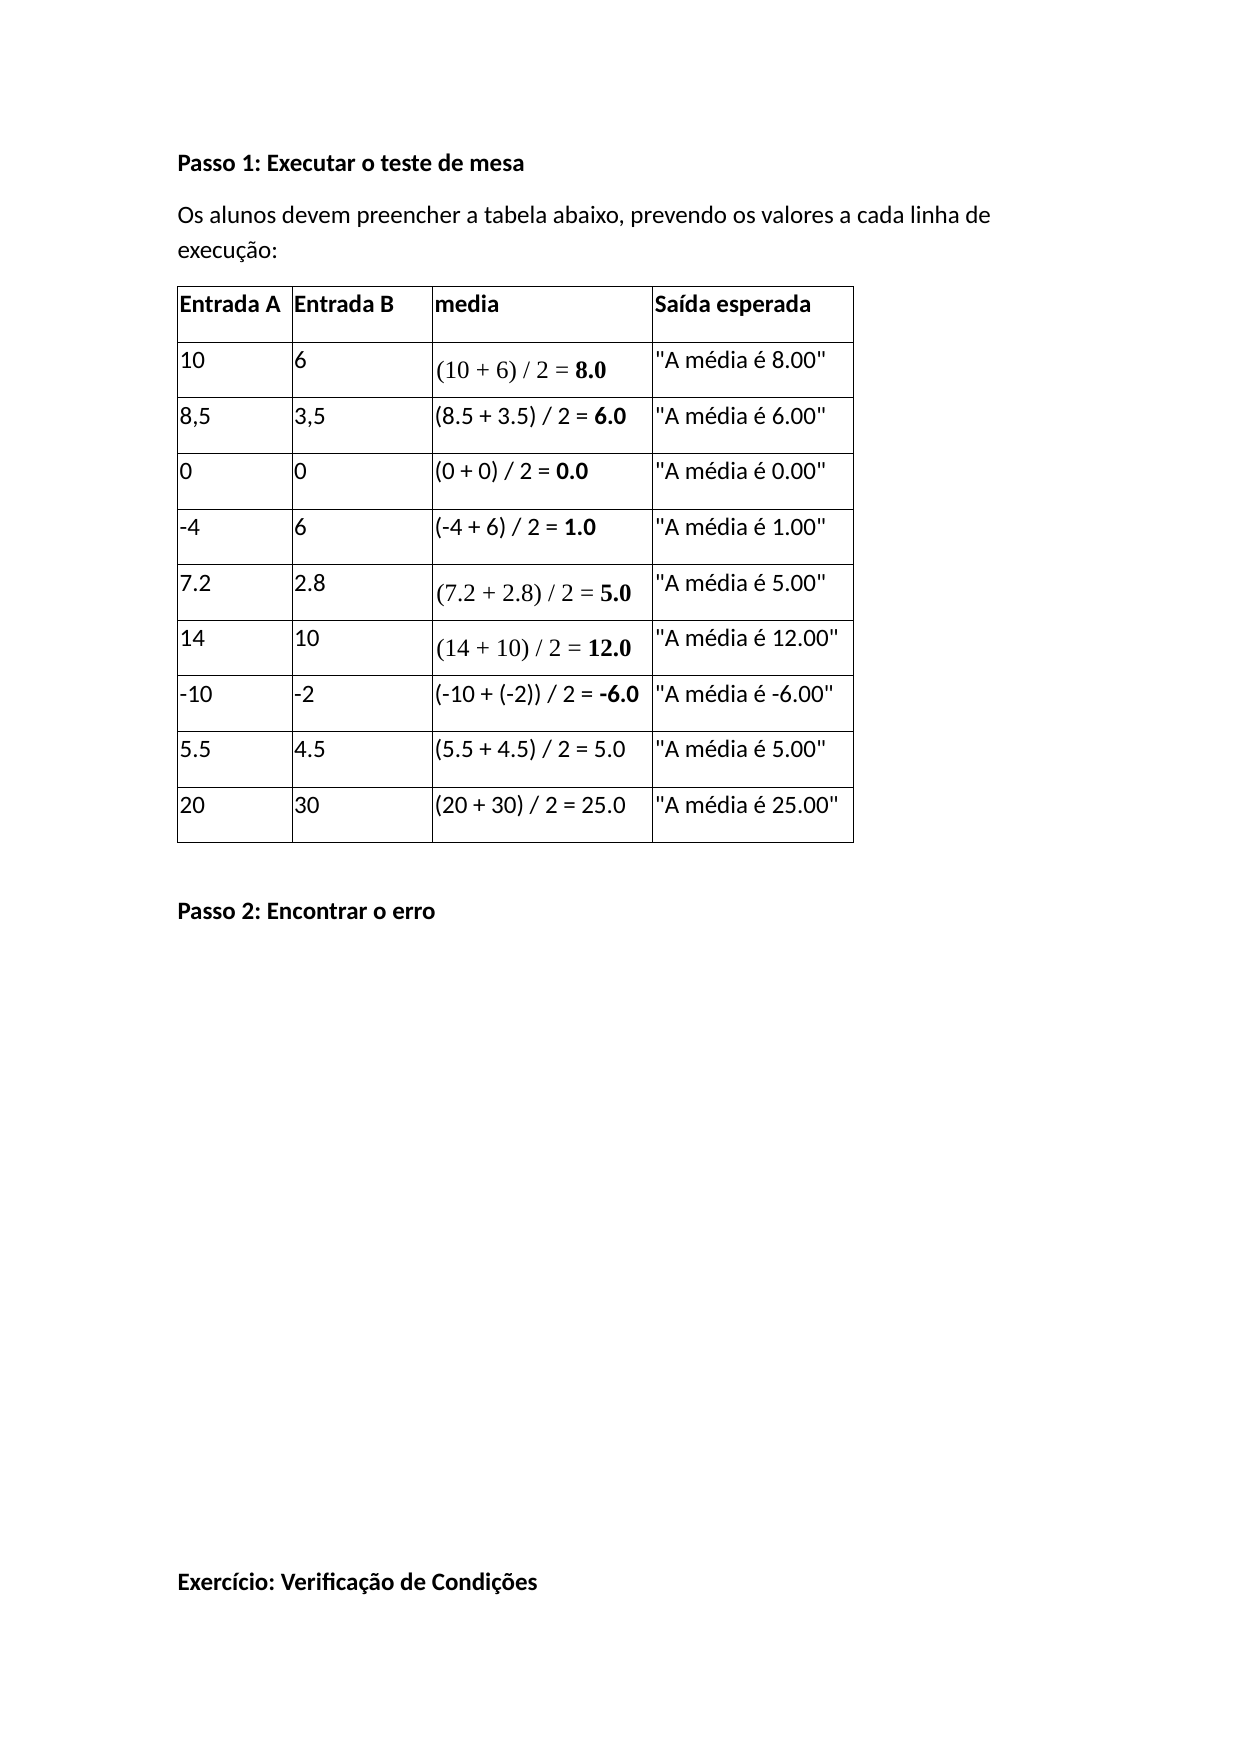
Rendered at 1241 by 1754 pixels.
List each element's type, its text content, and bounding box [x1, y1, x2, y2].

table_header Saída esperada [653, 287, 853, 342]
text Os alunos devem preencher a tabela abaixo, prevendo os valores a cada linha de execução: [177, 199, 1063, 265]
table_cell 2.8 [293, 565, 432, 620]
table_cell [433, 621, 652, 675]
text Passo 2: Encontrar o erro [177, 895, 1063, 925]
table_cell (5.5 + 4.5) / 2 = 5.0 [433, 732, 652, 787]
table_cell 5.5 [178, 732, 292, 787]
table_cell (-4 + 6) / 2 = 1.0 [433, 510, 652, 564]
table_cell "A média é 5.00" [653, 732, 853, 787]
table_cell 6 [293, 510, 432, 564]
table_cell 6 [293, 343, 432, 397]
table_cell [433, 343, 652, 397]
table_cell 3,5 [293, 398, 432, 453]
table_header Entrada A [178, 287, 292, 342]
table_cell 0 [178, 454, 292, 508]
table_cell 10 [178, 343, 292, 397]
table_cell 10 [293, 621, 432, 675]
table_cell -4 [178, 510, 292, 564]
table_cell 30 [293, 788, 432, 842]
table_cell 8,5 [178, 398, 292, 453]
table_cell 20 [178, 788, 292, 842]
table_cell (-10 + (-2)) / 2 = -6.0 [433, 676, 652, 731]
table_cell "A média é -6.00" [653, 676, 853, 731]
table_cell [433, 565, 652, 620]
table_cell (8.5 + 3.5) / 2 = 6.0 [433, 398, 652, 453]
table_cell "A média é 25.00" [653, 788, 853, 842]
table_cell (20 + 30) / 2 = 25.0 [433, 788, 652, 842]
table_cell "A média é 8.00" [653, 343, 853, 397]
table_cell "A média é 0.00" [653, 454, 853, 508]
table_cell (0 + 0) / 2 = 0.0 [433, 454, 652, 508]
table_cell 14 [178, 621, 292, 675]
table_cell "A média é 1.00" [653, 510, 853, 564]
table_cell 4.5 [293, 732, 432, 787]
table_cell "A média é 5.00" [653, 565, 853, 620]
table_header Entrada B [293, 287, 432, 342]
table_cell -10 [178, 676, 292, 731]
table_cell -2 [293, 676, 432, 731]
table_cell "A média é 12.00" [653, 621, 853, 675]
text Passo 1: Executar o teste de mesa [177, 148, 1063, 178]
table_cell 0 [293, 454, 432, 508]
table_header media [433, 287, 652, 342]
table_cell 7.2 [178, 565, 292, 620]
table_cell "A média é 6.00" [653, 398, 853, 453]
text Exercício: Verificação de Condições [177, 1567, 1063, 1597]
